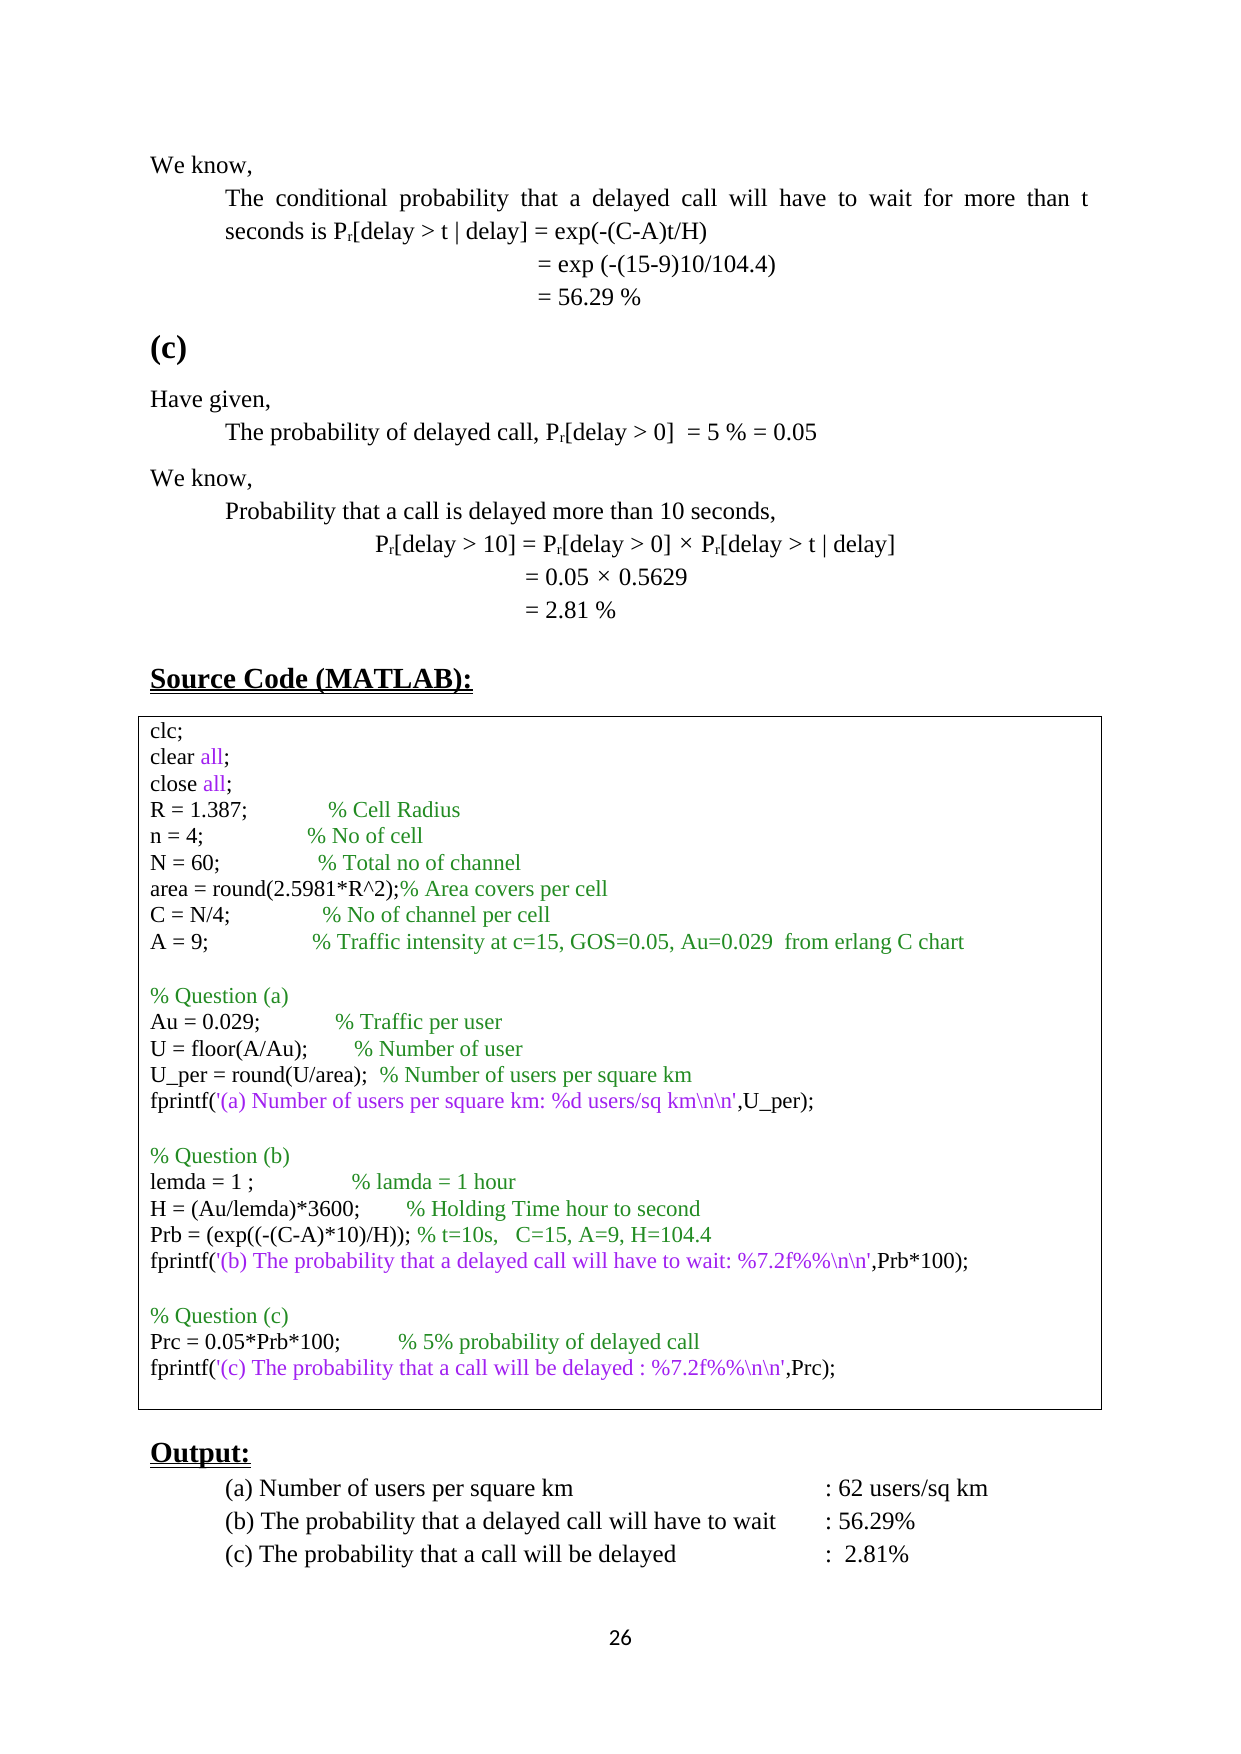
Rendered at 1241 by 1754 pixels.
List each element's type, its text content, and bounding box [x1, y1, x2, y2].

text Have given, [150, 384, 1090, 413]
text The probability of delayed call, Pr[delay > 0] = 5 % = 0.05 [150, 417, 1090, 446]
text = 56.29 % [225, 282, 1090, 311]
text (a) Number of users per square km : 62 users/sq km [225, 1473, 1090, 1502]
text Probability that a call is delayed more than 10 seconds, [225, 496, 1090, 524]
text We know, [150, 463, 1090, 491]
text (b) The probability that a delayed call will have to wait : 56.29% [225, 1506, 1090, 1535]
text Pr[delay > 10] = Pr[delay > 0] Pr[delay > t | delay] [375, 529, 1090, 557]
table_header clc; clear all; close all; R = 1.387; % Cell Radius n = 4; % No of cell N = 60; % Total no of channel area = round(2.5981*R^2);% Area covers per cell C = N/4; % No of channel per cell A = 9; % Traffic intensity at c=15, GOS=0.05, Au=0.029 from erlang C chart % Question (a) Au = 0.029; % Traffic per user U = floor(A/Au); % Number of user U_per = round(U/area); % Number of users per square km fprintf('(a) Number of users per square km: %d users/sq km\n\n',U_per); % Question (b) lemda = 1 ; % lamda = 1 hour H = (Au/lemda)*3600; % Holding Time hour to second Prb = (exp((-(C-A)*10)/H)); % t=10s, C=15, A=9, H=104.4 fprintf('(b) The probability that a delayed call will have to wait: %7.2f%%\n\n',Prb*100); % Question (c) Prc = 0.05*Prb*100; % 5% probability of delayed call fprintf('(c) The probability that a call will be delayed : %7.2f%%\n\n',Prc); [139, 717, 1101, 1409]
text = exp (-(15-9)10/104.4) [225, 249, 1090, 278]
text Output: [150, 1435, 1090, 1468]
text (c) The probability that a call will be delayed : 2.81% [225, 1539, 1090, 1568]
text Source Code (MATLAB): [150, 661, 1090, 694]
text We know, [150, 150, 1090, 179]
text = 2.81 % [225, 595, 1090, 623]
text = 0.05 0.5629 [225, 562, 1090, 591]
text The conditional probability that a delayed call will have to wait for more than t seconds is Pr[delay > t | delay] = exp(-(C-A)t/H) [225, 183, 1090, 245]
text (c) [150, 328, 1090, 366]
